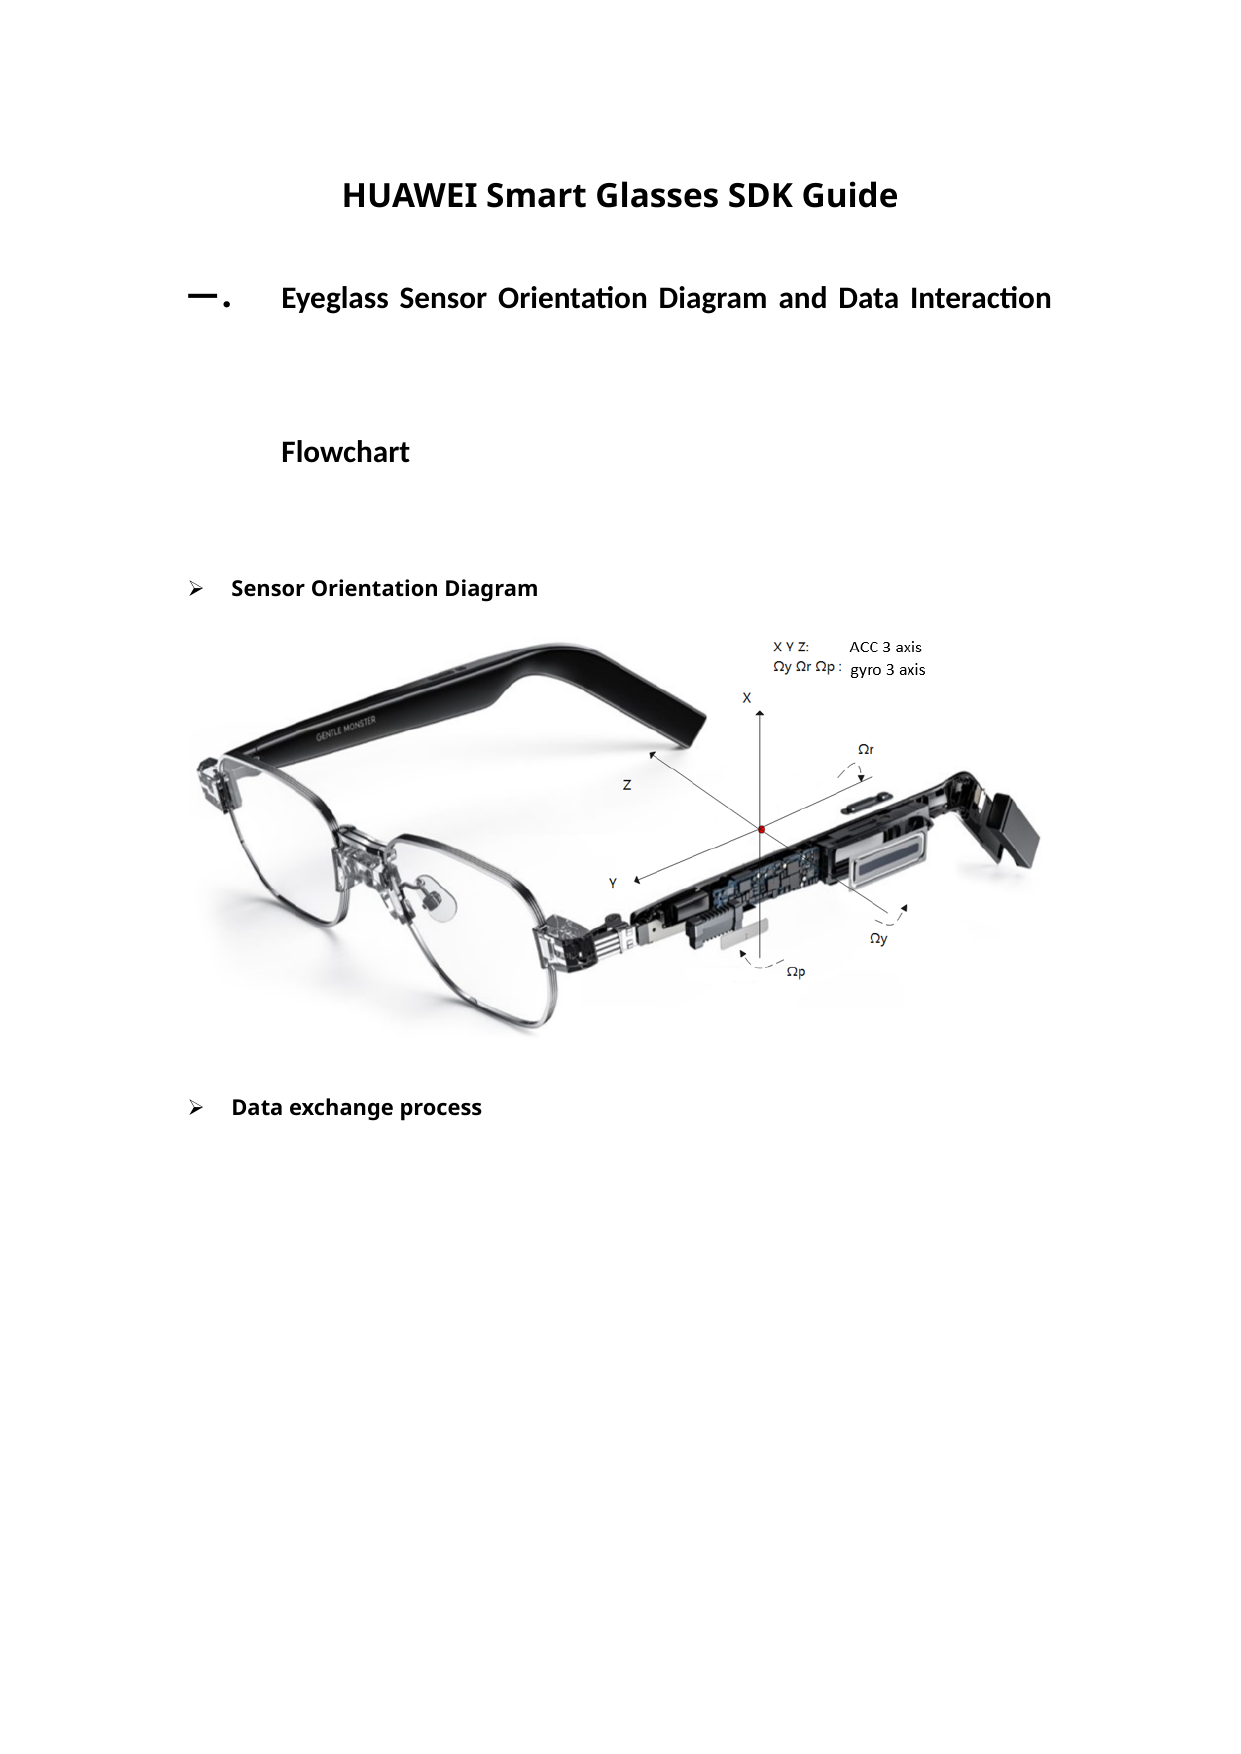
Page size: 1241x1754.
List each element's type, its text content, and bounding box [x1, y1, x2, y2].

subtitle Eyeglass Sensor Orientation Diagram and Data Interaction Flowchart [187, 262, 1053, 484]
text HUAWEI Smart Glasses SDK Guide [187, 162, 1053, 227]
title Sensor Orientation Diagram [187, 572, 1053, 604]
picture [187, 610, 1053, 1047]
title Data exchange process [187, 1091, 1053, 1123]
